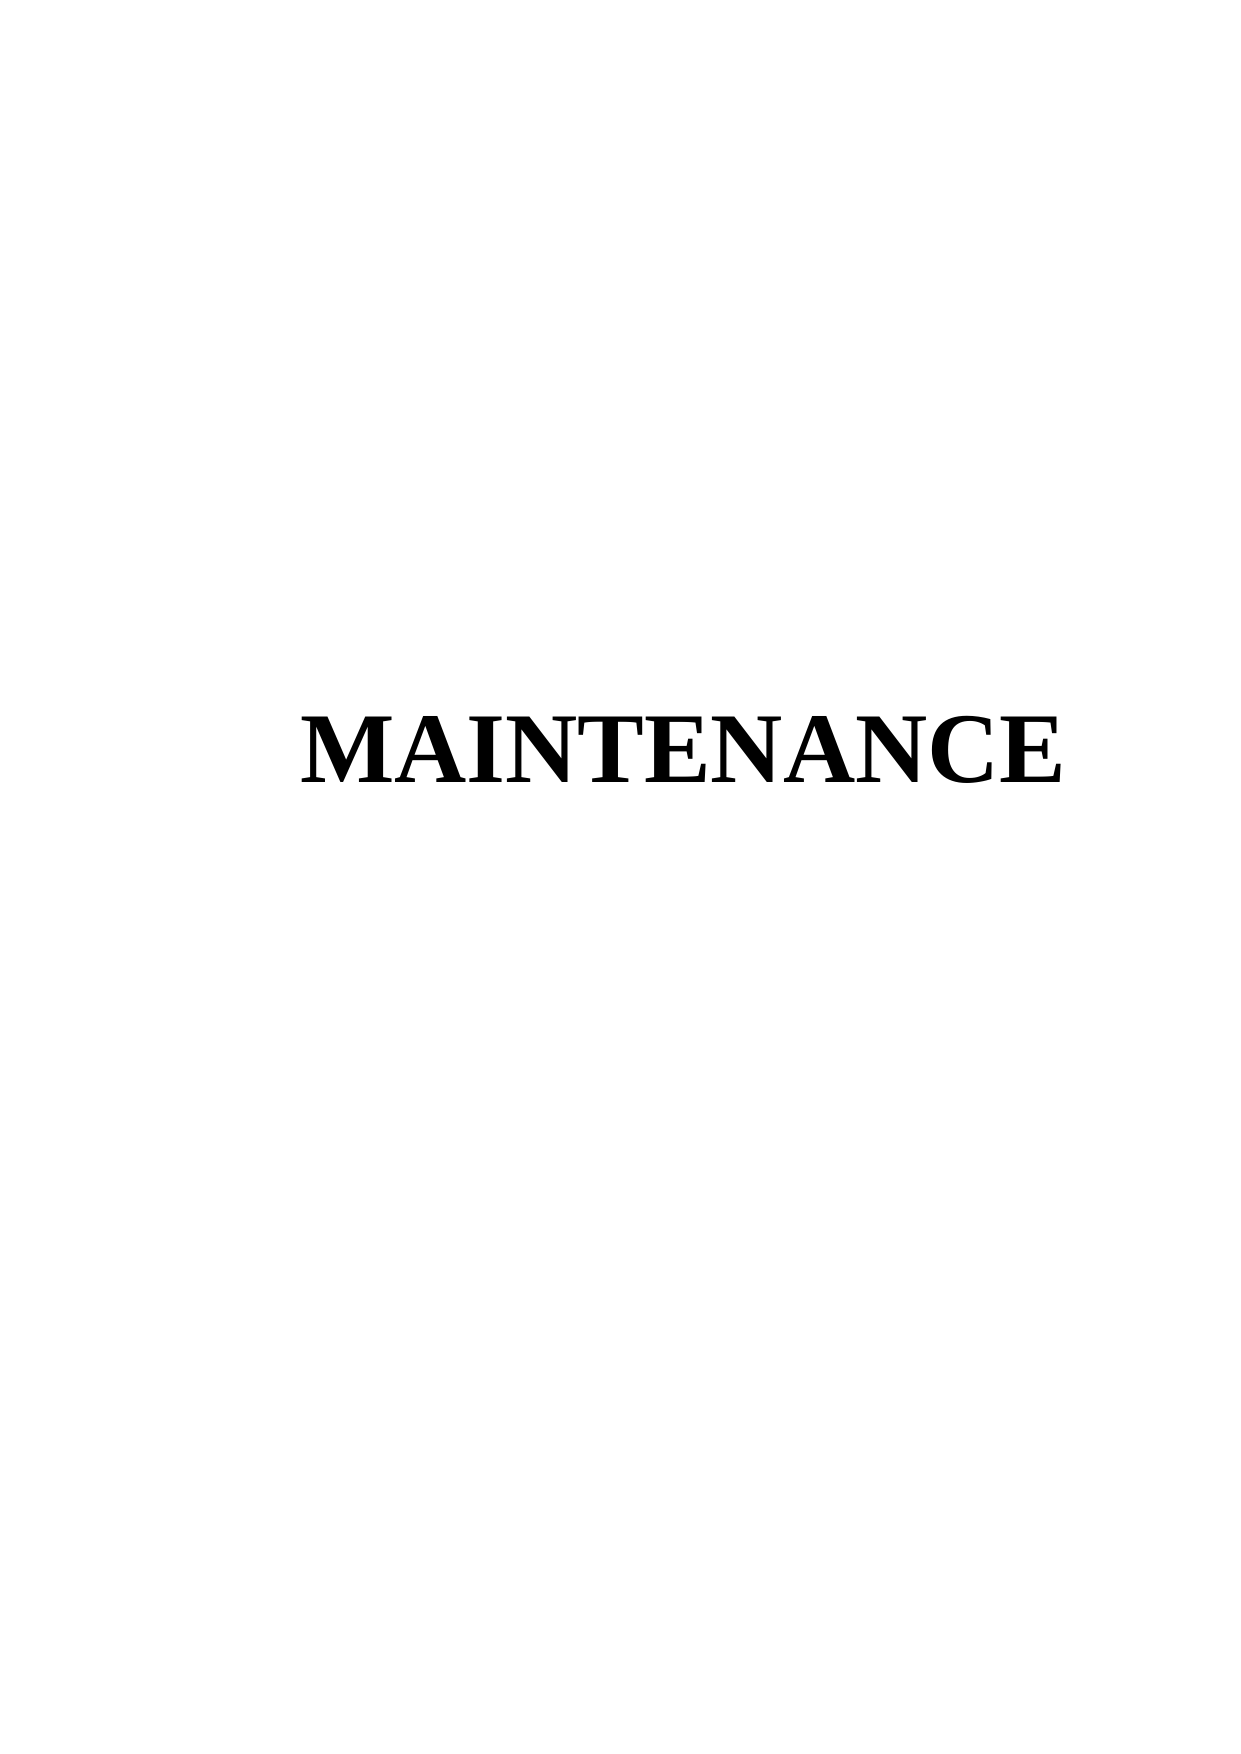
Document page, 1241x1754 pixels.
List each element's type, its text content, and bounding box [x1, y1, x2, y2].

text MAINTENANCE [225, 688, 1090, 803]
